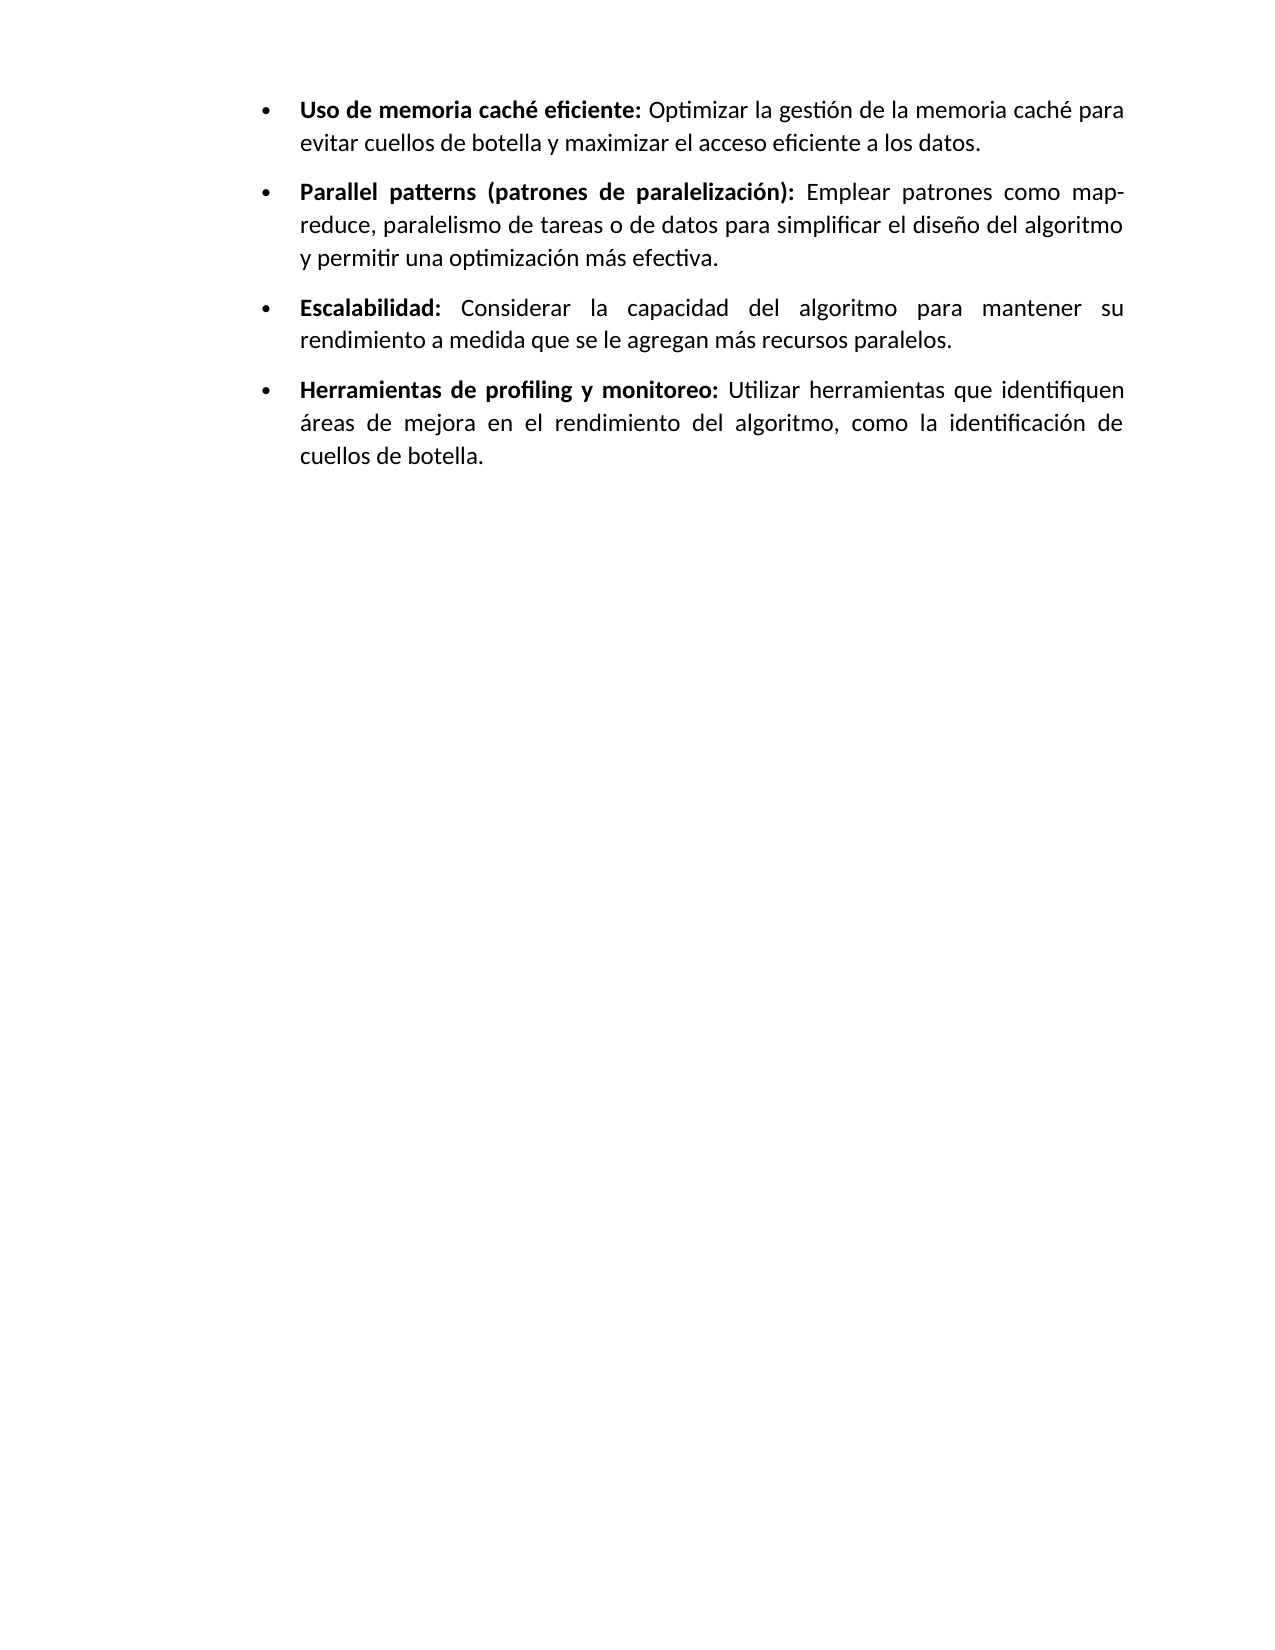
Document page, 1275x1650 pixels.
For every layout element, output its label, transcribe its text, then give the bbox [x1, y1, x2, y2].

list Escalabilidad: Considerar la capacidad del algoritmo para mantener su rendimiento a medida que se le agregan más recursos paralelos. [262, 292, 1125, 355]
list Parallel patterns (patrones de paralelización): Emplear patrones como map-reduce, paralelismo de tareas o de datos para simplificar el diseño del algoritmo y permitir una optimización más efectiva. [262, 176, 1125, 273]
list Uso de memoria caché eficiente: Optimizar la gestión de la memoria caché para evitar cuellos de botella y maximizar el acceso eficiente a los datos. [262, 94, 1125, 157]
list Herramientas de profiling y monitoreo: Utilizar herramientas que identifiquen áreas de mejora en el rendimiento del algoritmo, como la identificación de cuellos de botella. [262, 374, 1125, 471]
